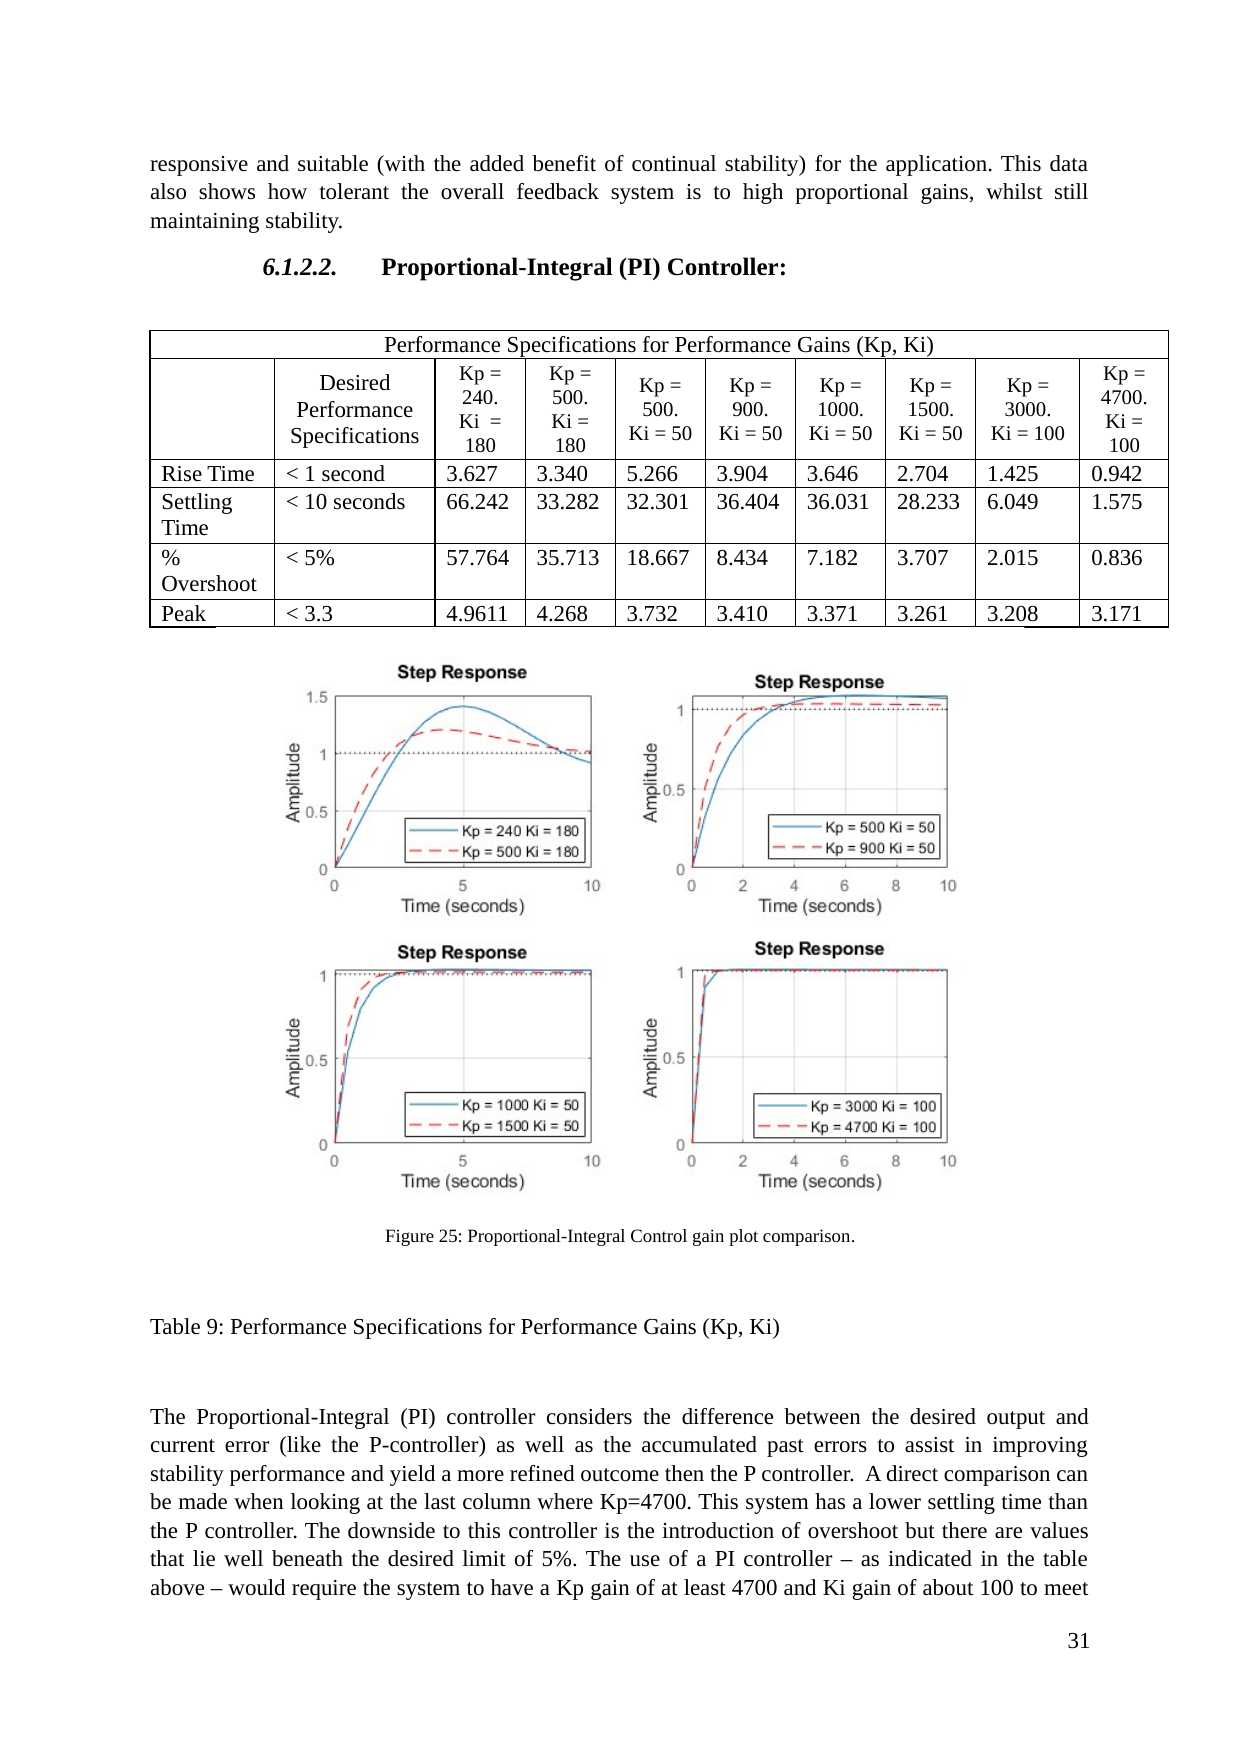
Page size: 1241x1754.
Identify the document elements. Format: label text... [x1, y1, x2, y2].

table_cell 2.704 [886, 460, 975, 487]
table_cell 36.031 [796, 488, 885, 543]
table_cell 36.404 [706, 488, 795, 543]
table_cell 4.268 [526, 600, 615, 626]
subtitle Proportional-Integral (PI) Controller: [262, 252, 1090, 281]
table_cell 57.764 [436, 544, 525, 599]
table_cell 3.646 [796, 460, 885, 487]
table_cell 18.667 [616, 544, 705, 599]
table_cell Kp = 1000. Ki = 50 [796, 359, 885, 459]
table_cell % Overshoot [151, 544, 274, 599]
table_cell Kp = 4700. Ki = 100 [1080, 359, 1168, 459]
table_cell Kp = 500. Ki = 50 [616, 359, 705, 459]
table_cell 7.182 [796, 544, 885, 599]
table_cell 3.171 [1080, 600, 1168, 626]
table_cell 3.707 [886, 544, 975, 599]
table_cell [151, 359, 274, 459]
table_cell 0.942 [1080, 460, 1168, 487]
table_cell Kp = 900. Ki = 50 [706, 359, 795, 459]
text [150, 1403, 1090, 1600]
table_cell 3.208 [976, 600, 1079, 626]
table_cell 3.627 [436, 460, 525, 487]
table_cell Desired Performance Specifications [275, 359, 434, 459]
table_cell 6.049 [976, 488, 1079, 543]
table_cell Rise Time [151, 460, 274, 487]
table_cell Kp = 1500. Ki = 50 [886, 359, 975, 459]
table_cell 2.015 [976, 544, 1079, 599]
table_cell < 1 second [275, 460, 434, 487]
table_cell 1.575 [1080, 488, 1168, 543]
table_cell 3.904 [706, 460, 795, 487]
table_cell 66.242 [436, 488, 525, 543]
table_cell < 3.3 [275, 600, 434, 626]
table_cell 1.425 [976, 460, 1079, 487]
table_cell < 5% [275, 544, 434, 599]
table_cell 28.233 [886, 488, 975, 543]
table_cell 3.261 [886, 600, 975, 626]
table_cell Kp = 500. Ki = 180 [526, 359, 615, 459]
table_cell 0.836 [1080, 544, 1168, 599]
text Figure 25: Proportional-Integral Control gain plot comparison. [150, 1225, 1090, 1247]
table_cell 32.301 [616, 488, 705, 543]
table_cell Kp = 3000. Ki = 100 [976, 359, 1079, 459]
table_cell Peak [151, 600, 274, 626]
table_cell 3.732 [616, 600, 705, 626]
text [150, 150, 1090, 233]
table_cell < 10 seconds [275, 488, 434, 543]
table_cell Settling Time [151, 488, 274, 543]
picture [215, 627, 1025, 1207]
table_cell 3.340 [526, 460, 615, 487]
table_cell 8.434 [706, 544, 795, 599]
table_cell 35.713 [526, 544, 615, 599]
table_cell 4.9611 [436, 600, 525, 626]
table_cell 3.410 [706, 600, 795, 626]
table_cell 33.282 [526, 488, 615, 543]
table_cell 3.371 [796, 600, 885, 626]
table_cell 5.266 [616, 460, 705, 487]
table_header Performance Specifications for Performance Gains (Kp, Ki) [151, 331, 1168, 358]
table_cell Kp = 240. Ki = 180 [436, 359, 525, 459]
